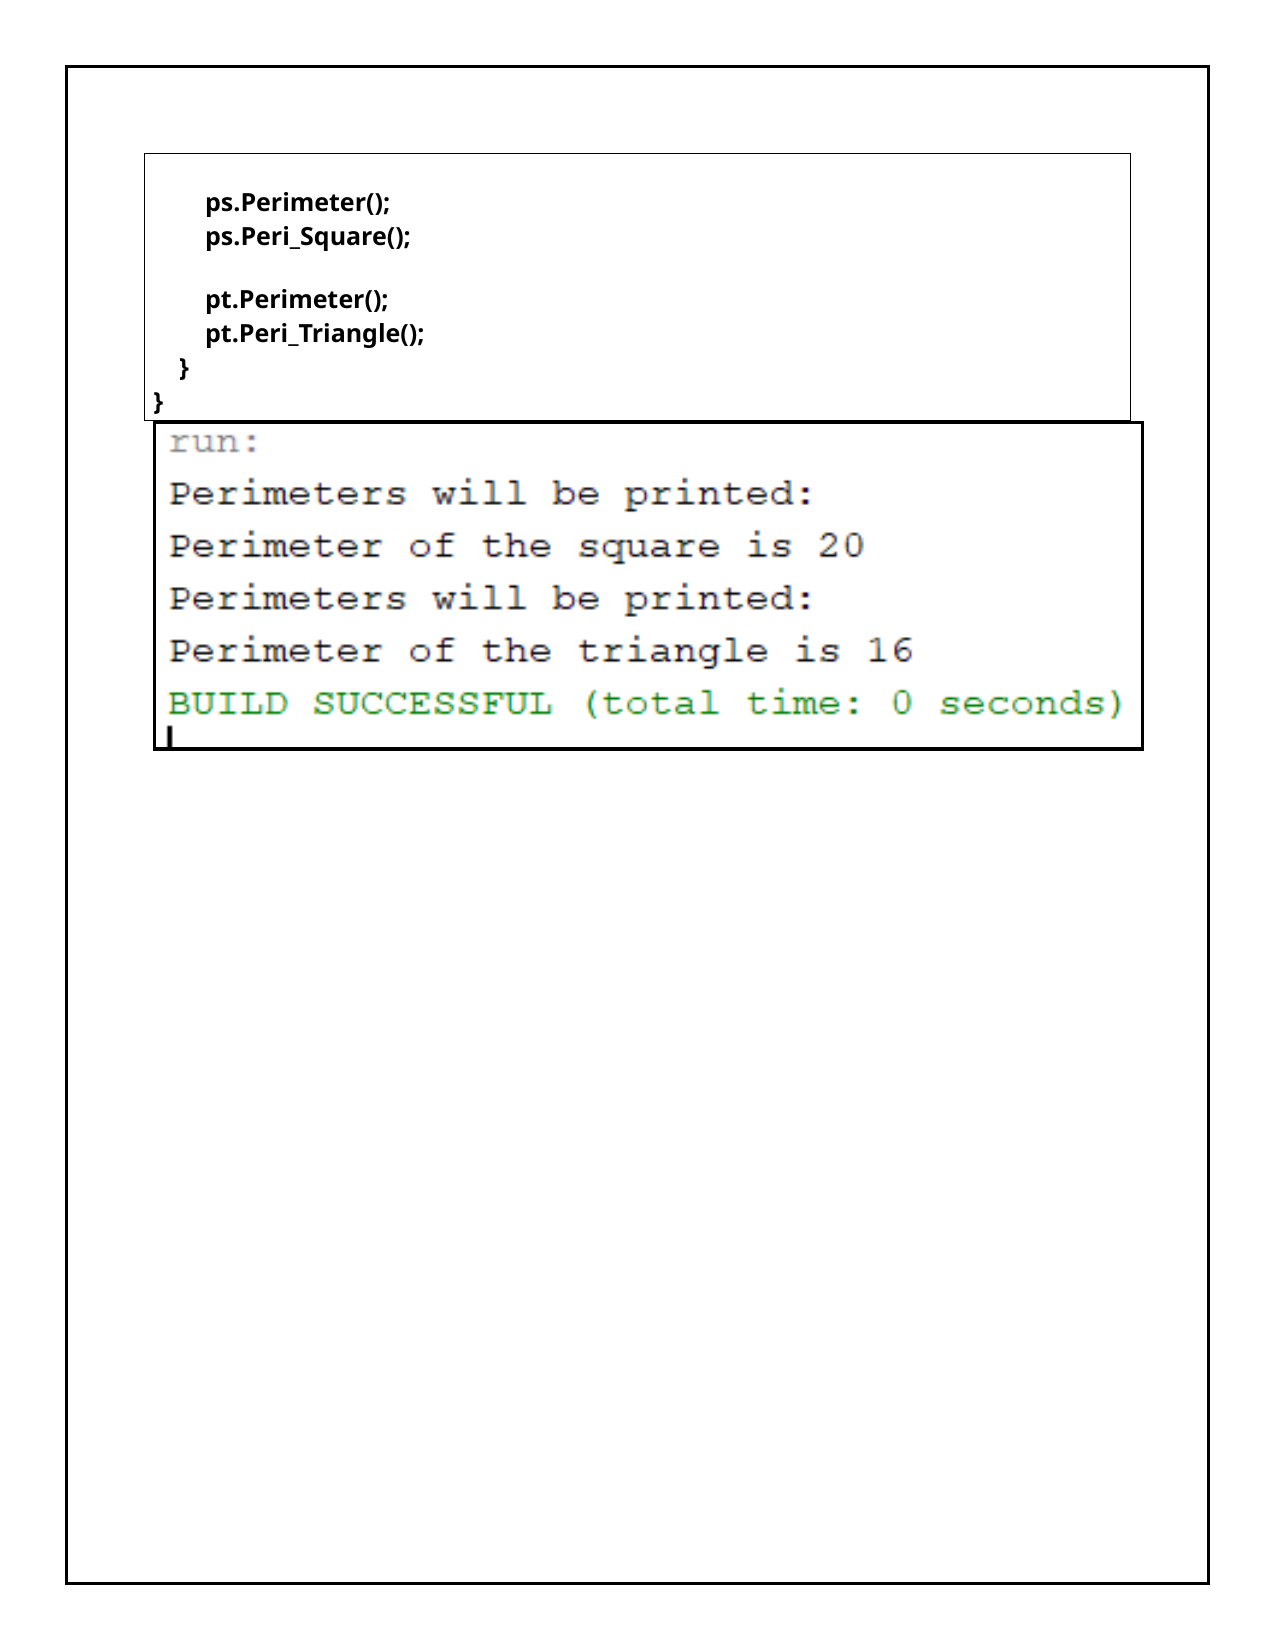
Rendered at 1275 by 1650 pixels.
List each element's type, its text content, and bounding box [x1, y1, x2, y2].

text pt.Peri_Triangle(); [153, 316, 1122, 350]
text pt.Perimeter(); [153, 282, 1122, 316]
text } [145, 381, 1130, 420]
text ps.Perimeter(); [153, 185, 1122, 219]
picture [156, 424, 1141, 747]
text ps.Peri_Square(); [153, 219, 1122, 253]
text } [153, 350, 1122, 381]
